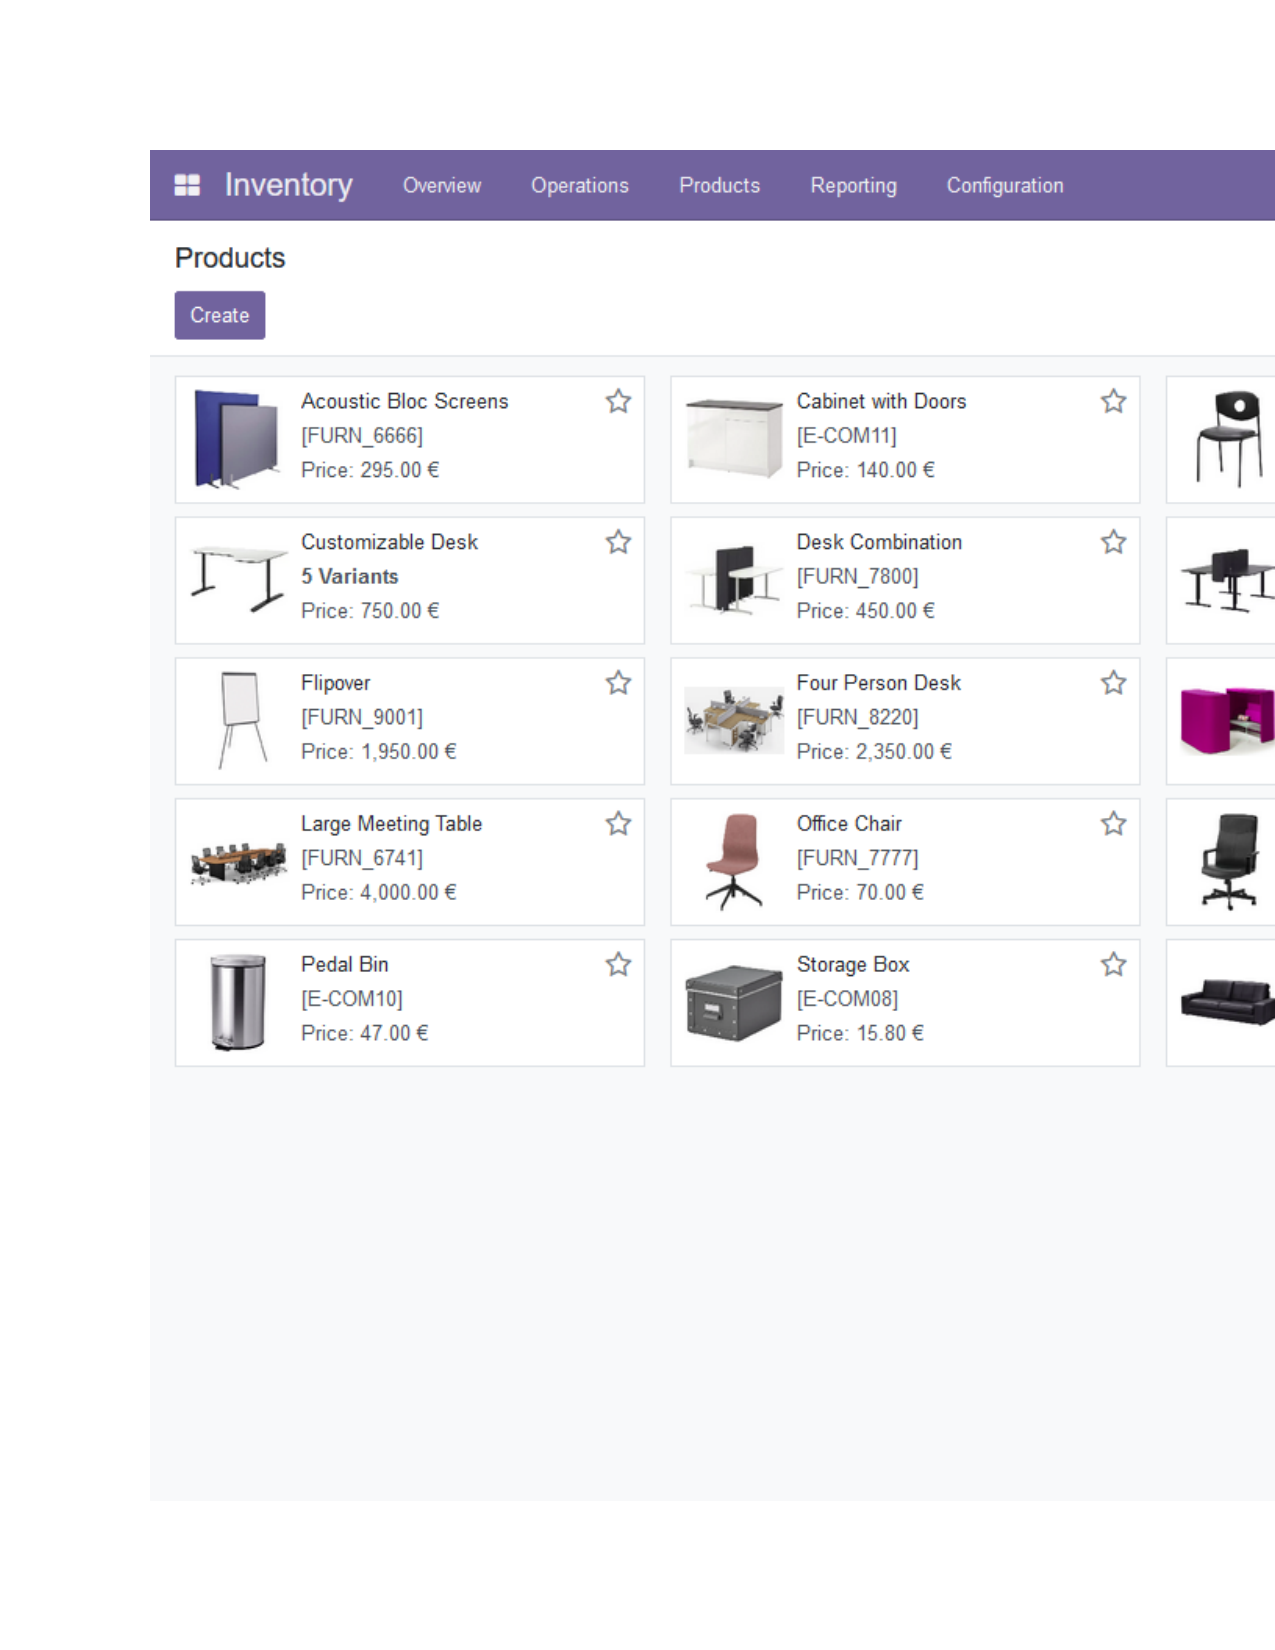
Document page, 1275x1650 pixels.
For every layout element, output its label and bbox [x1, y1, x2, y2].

picture [150, 150, 1275, 1501]
